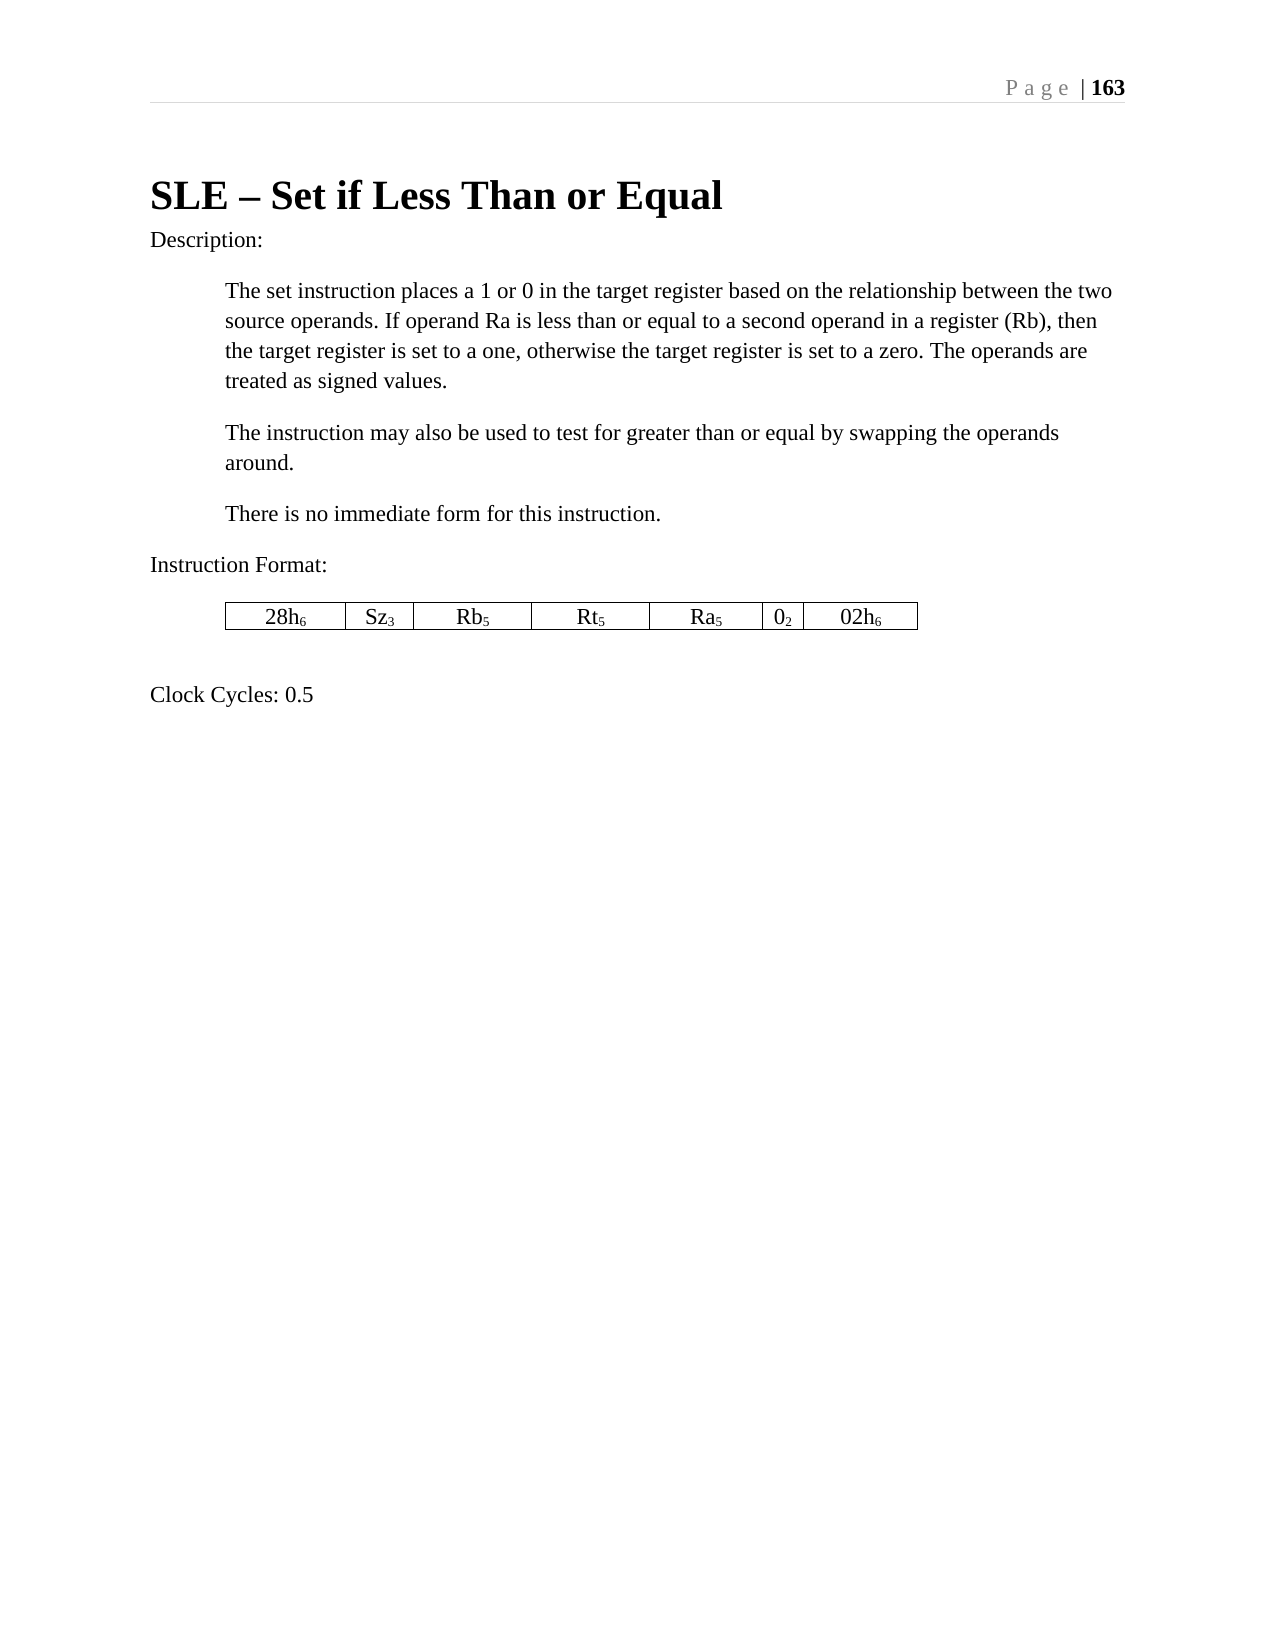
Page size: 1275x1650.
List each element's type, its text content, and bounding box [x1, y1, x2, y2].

text The set instruction places a 1 or 0 in the target register based on the relationship between the two source operands. If operand Ra is less than or equal to a second operand in a register (Rb), then the target register is set to a one, otherwise the target register is set to a zero. The operands are treated as signed values. [225, 277, 1125, 394]
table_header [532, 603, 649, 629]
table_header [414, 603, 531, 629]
text There is no immediate form for this instruction. [225, 500, 1125, 526]
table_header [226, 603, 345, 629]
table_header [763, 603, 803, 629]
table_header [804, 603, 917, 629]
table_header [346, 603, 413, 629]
text Clock Cycles: 0.5 [150, 681, 1125, 708]
text Instruction Format: [150, 551, 1125, 577]
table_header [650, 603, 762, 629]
text Description: [150, 226, 1125, 252]
text The instruction may also be used to test for greater than or equal by swapping the operands around. [225, 419, 1125, 475]
subtitle SLE – Set if Less Than or Equal [150, 171, 1125, 219]
